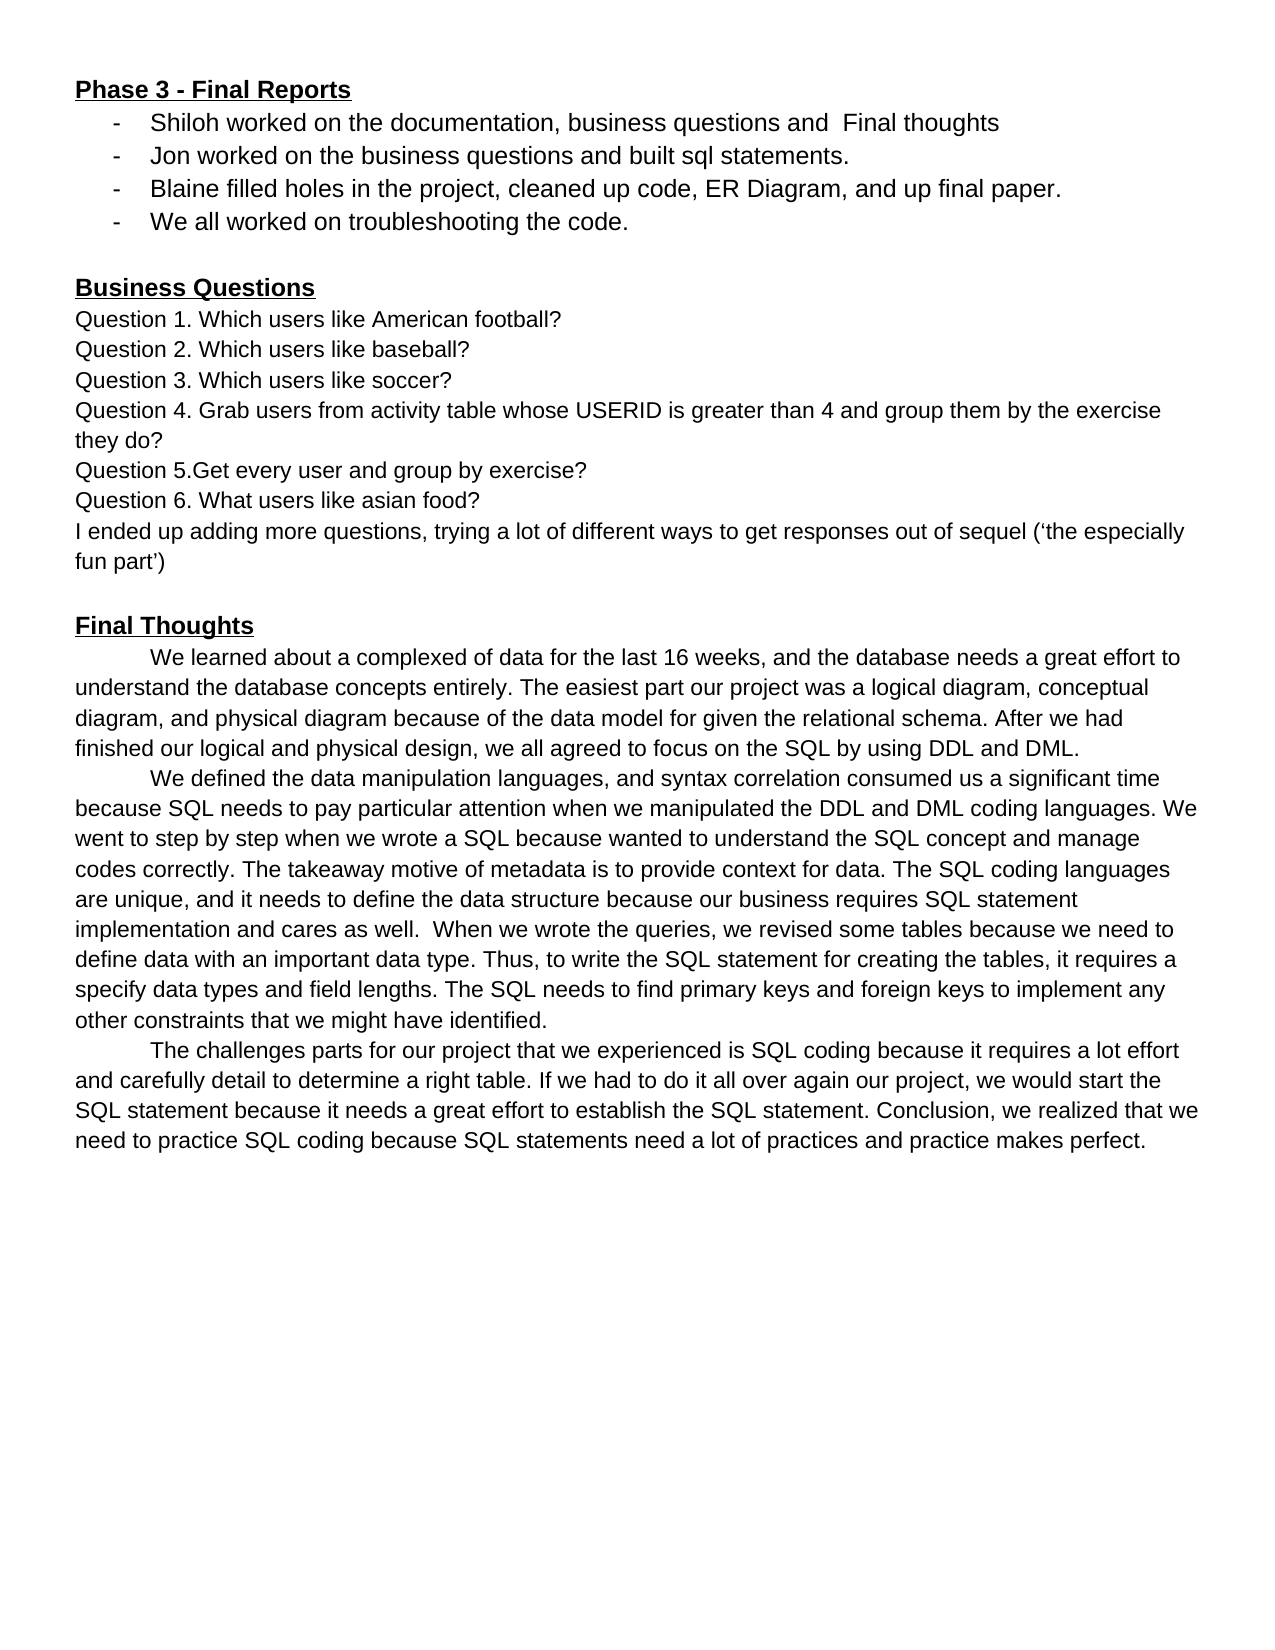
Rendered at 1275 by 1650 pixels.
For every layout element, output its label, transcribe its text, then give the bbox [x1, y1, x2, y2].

text Business Questions [75, 273, 1200, 302]
text We learned about a complexed of data for the last 16 weeks, and the database needs a great effort to understand the database concepts entirely. The easiest part our project was a logical diagram, conceptual diagram, and physical diagram because of the data model for given the relational schema. After we had finished our logical and physical design, we all agreed to focus on the SQL by using DDL and DML. [75, 644, 1200, 761]
list Blaine filled holes in the project, cleaned up code, ER Diagram, and up final paper. [112, 174, 1200, 203]
text Question 1. Which users like American football? [75, 306, 1200, 332]
text Question 2. Which users like baseball? [75, 336, 1200, 363]
text Question 4. Grab users from activity table whose USERID is greater than 4 and group them by the exercise they do? [75, 397, 1200, 453]
text Final Thoughts [75, 611, 1200, 640]
text Question 3. Which users like soccer? [75, 367, 1200, 393]
text We defined the data manipulation languages, and syntax correlation consumed us a significant time because SQL needs to pay particular attention when we manipulated the DDL and DML coding languages. We went to step by step when we wrote a SQL because wanted to understand the SQL concept and manage codes correctly. The takeaway motive of metadata is to provide context for data. The SQL coding languages are unique, and it needs to define the data structure because our business requires SQL statement implementation and cares as well. When we wrote the queries, we revised some tables because we need to define data with an important data type. Thus, to write the SQL statement for creating the tables, it requires a specify data types and field lengths. The SQL needs to find primary keys and foreign keys to implement any other constraints that we might have identified. [75, 765, 1200, 1033]
text I ended up adding more questions, trying a lot of different ways to get responses out of sequel (‘the especially fun part’) [75, 518, 1200, 574]
text Question 5.Get every user and group by exercise? [75, 457, 1200, 483]
text Question 6. What users like asian food? [75, 487, 1200, 514]
text Phase 3 - Final Reports [75, 75, 1200, 104]
text The challenges parts for our project that we experienced is SQL coding because it requires a lot effort and carefully detail to determine a right table. If we had to do it all over again our project, we would start the SQL statement because it needs a great effort to establish the SQL statement. Conclusion, we realized that we need to practice SQL coding because SQL statements need a lot of practices and practice makes perfect. [75, 1037, 1200, 1154]
list Jon worked on the business questions and built sql statements. [112, 141, 1200, 170]
list We all worked on troubleshooting the code. [112, 207, 1200, 236]
list Shiloh worked on the documentation, business questions and Final thoughts [112, 108, 1200, 137]
